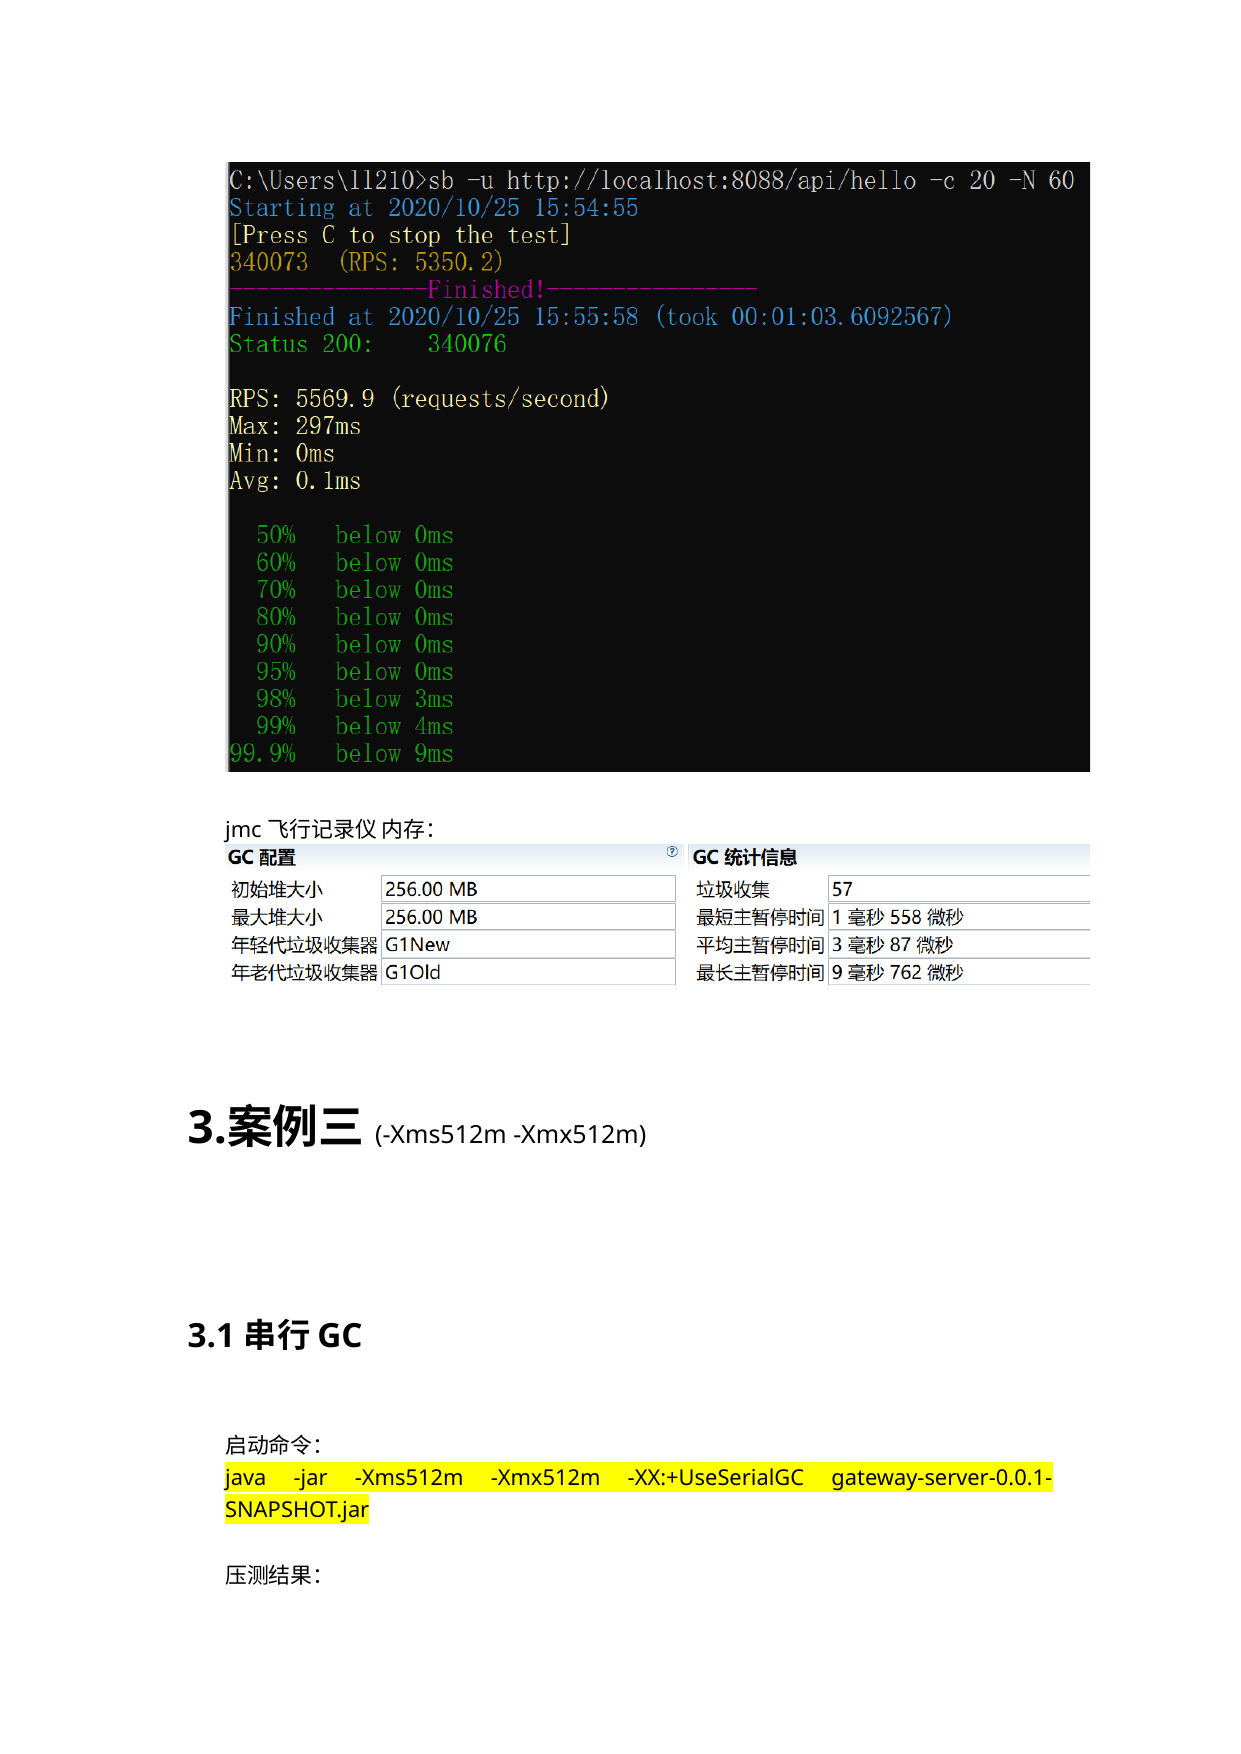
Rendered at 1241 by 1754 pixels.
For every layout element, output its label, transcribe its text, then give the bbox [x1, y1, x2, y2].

list java -jar -Xms512m -Xmx512m -XX:+UseSerialGC gateway-server-0.0.1-SNAPSHOT.jar [225, 1492, 1053, 1525]
picture [225, 844, 1091, 991]
list jmc 飞行记录仪 内存： [225, 812, 1053, 844]
picture [225, 162, 1091, 772]
subtitle 3.1 串行GC [187, 1301, 1053, 1366]
subtitle 3.案例三 (-Xms512m -Xmx512m) [187, 1075, 1053, 1172]
list 启动命令： [225, 1428, 1053, 1460]
list 压测结果： [225, 1558, 1053, 1590]
